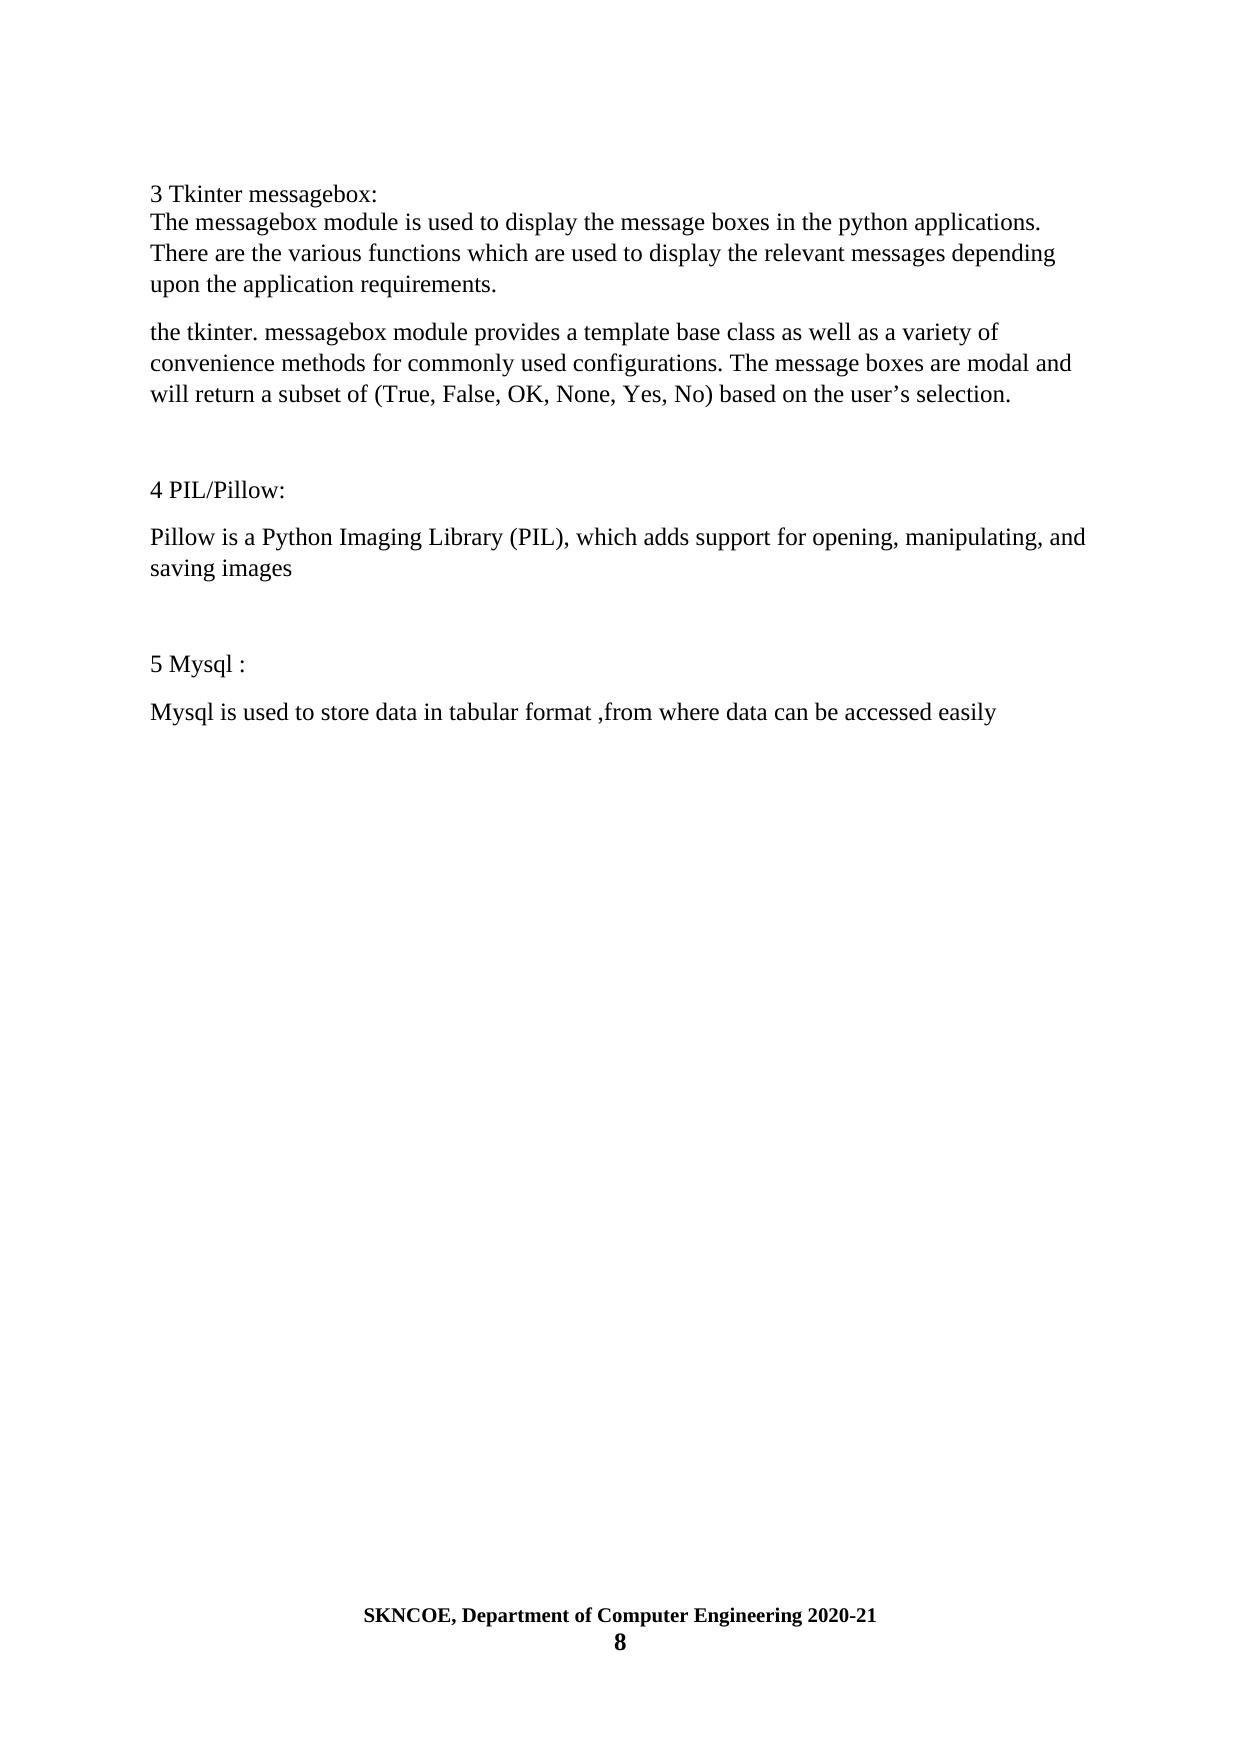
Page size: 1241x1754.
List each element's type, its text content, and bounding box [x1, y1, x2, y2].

text 5 Mysql : [150, 649, 1090, 678]
text The messagebox module is used to display the message boxes in the python applications. There are the various functions which are used to display the relevant messages depending upon the application requirements. [150, 207, 1090, 298]
text the tkinter. messagebox module provides a template base class as well as a variety of convenience methods for commonly used configurations. The message boxes are modal and will return a subset of (True, False, OK, None, Yes, No) based on the user’s selection. [150, 317, 1090, 408]
text Mysql is used to store data in tabular format ,from where data can be accessed easily [150, 697, 1090, 725]
text 3 Tkinter messagebox: [150, 179, 1090, 207]
text Pillow is a Python Imaging Library (PIL), which adds support for opening, manipulating, and saving images [150, 522, 1090, 582]
text 4 PIL/Pillow: [150, 475, 1090, 503]
